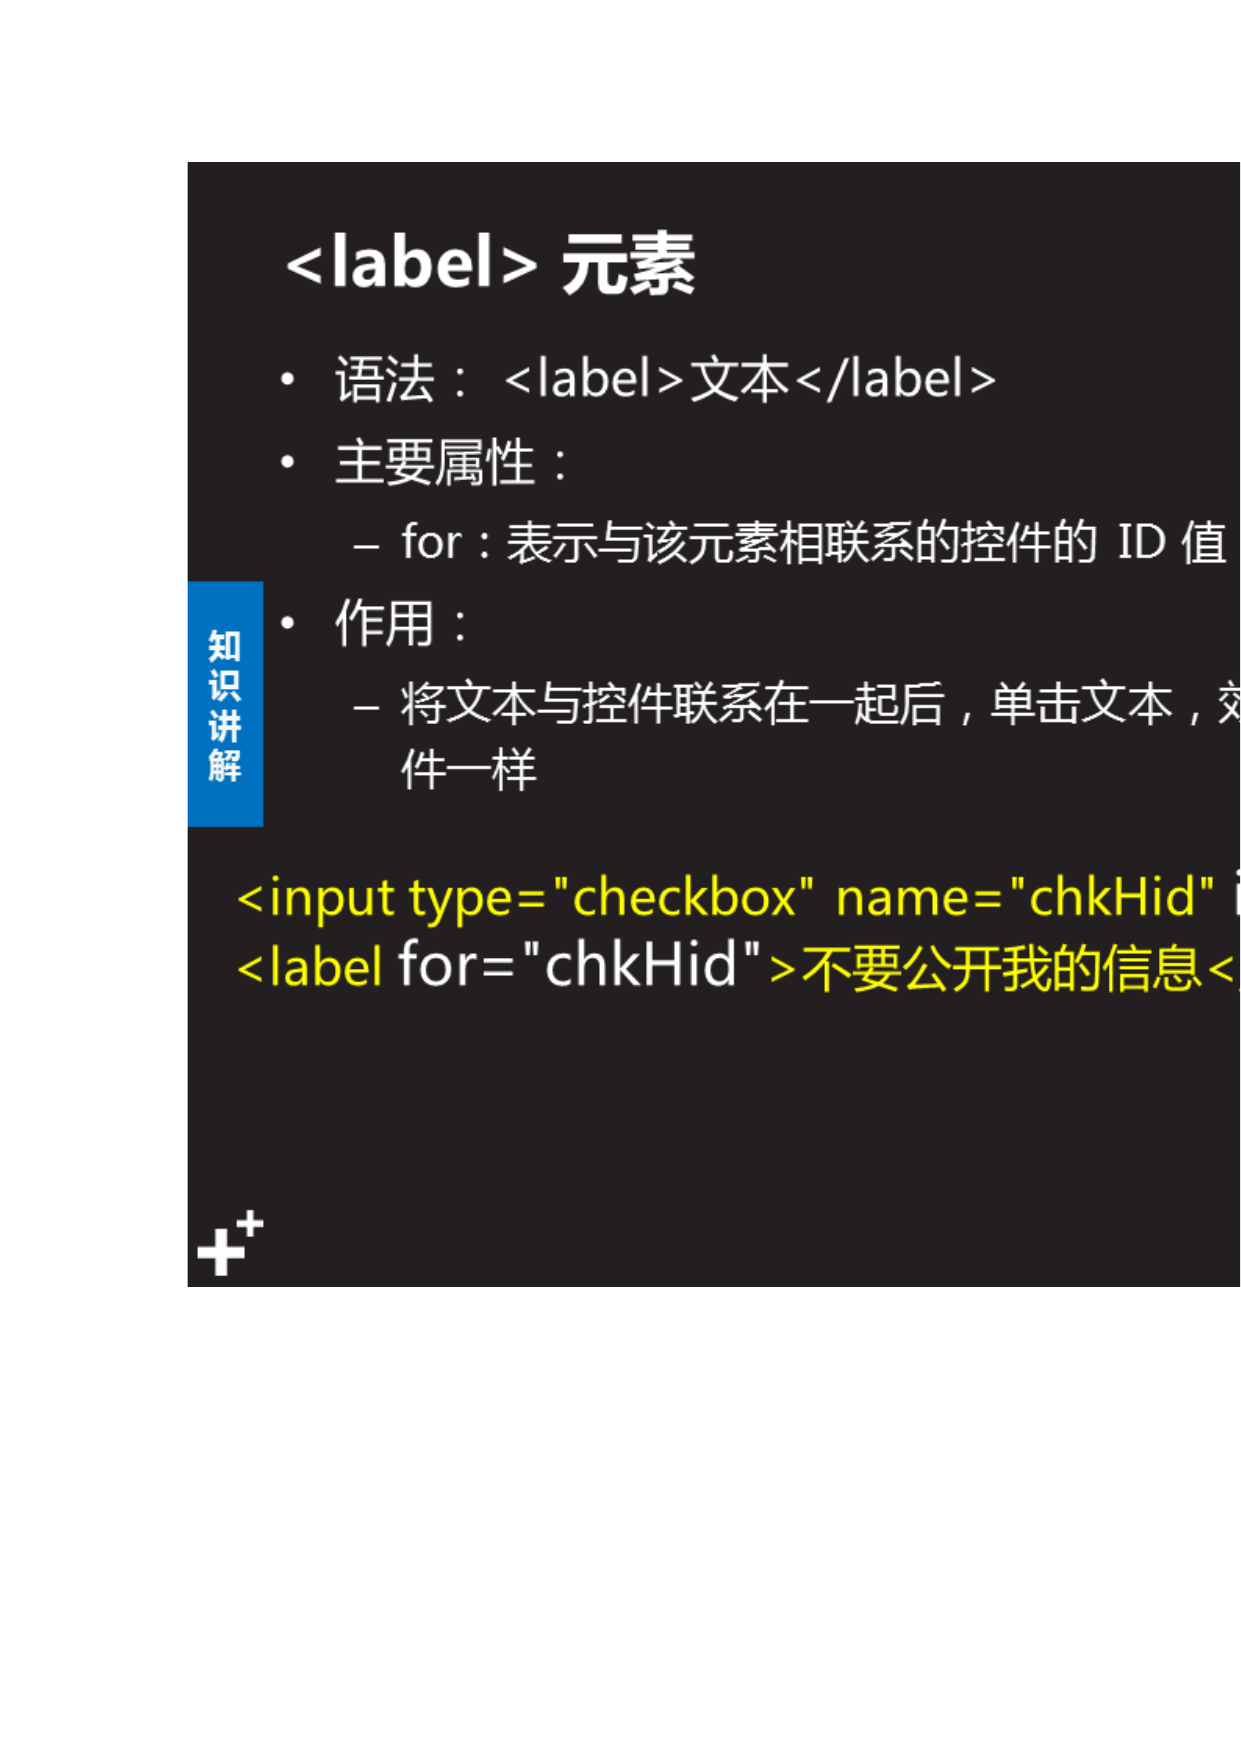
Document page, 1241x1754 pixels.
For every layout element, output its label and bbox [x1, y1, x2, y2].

picture [187, 162, 1241, 1287]
